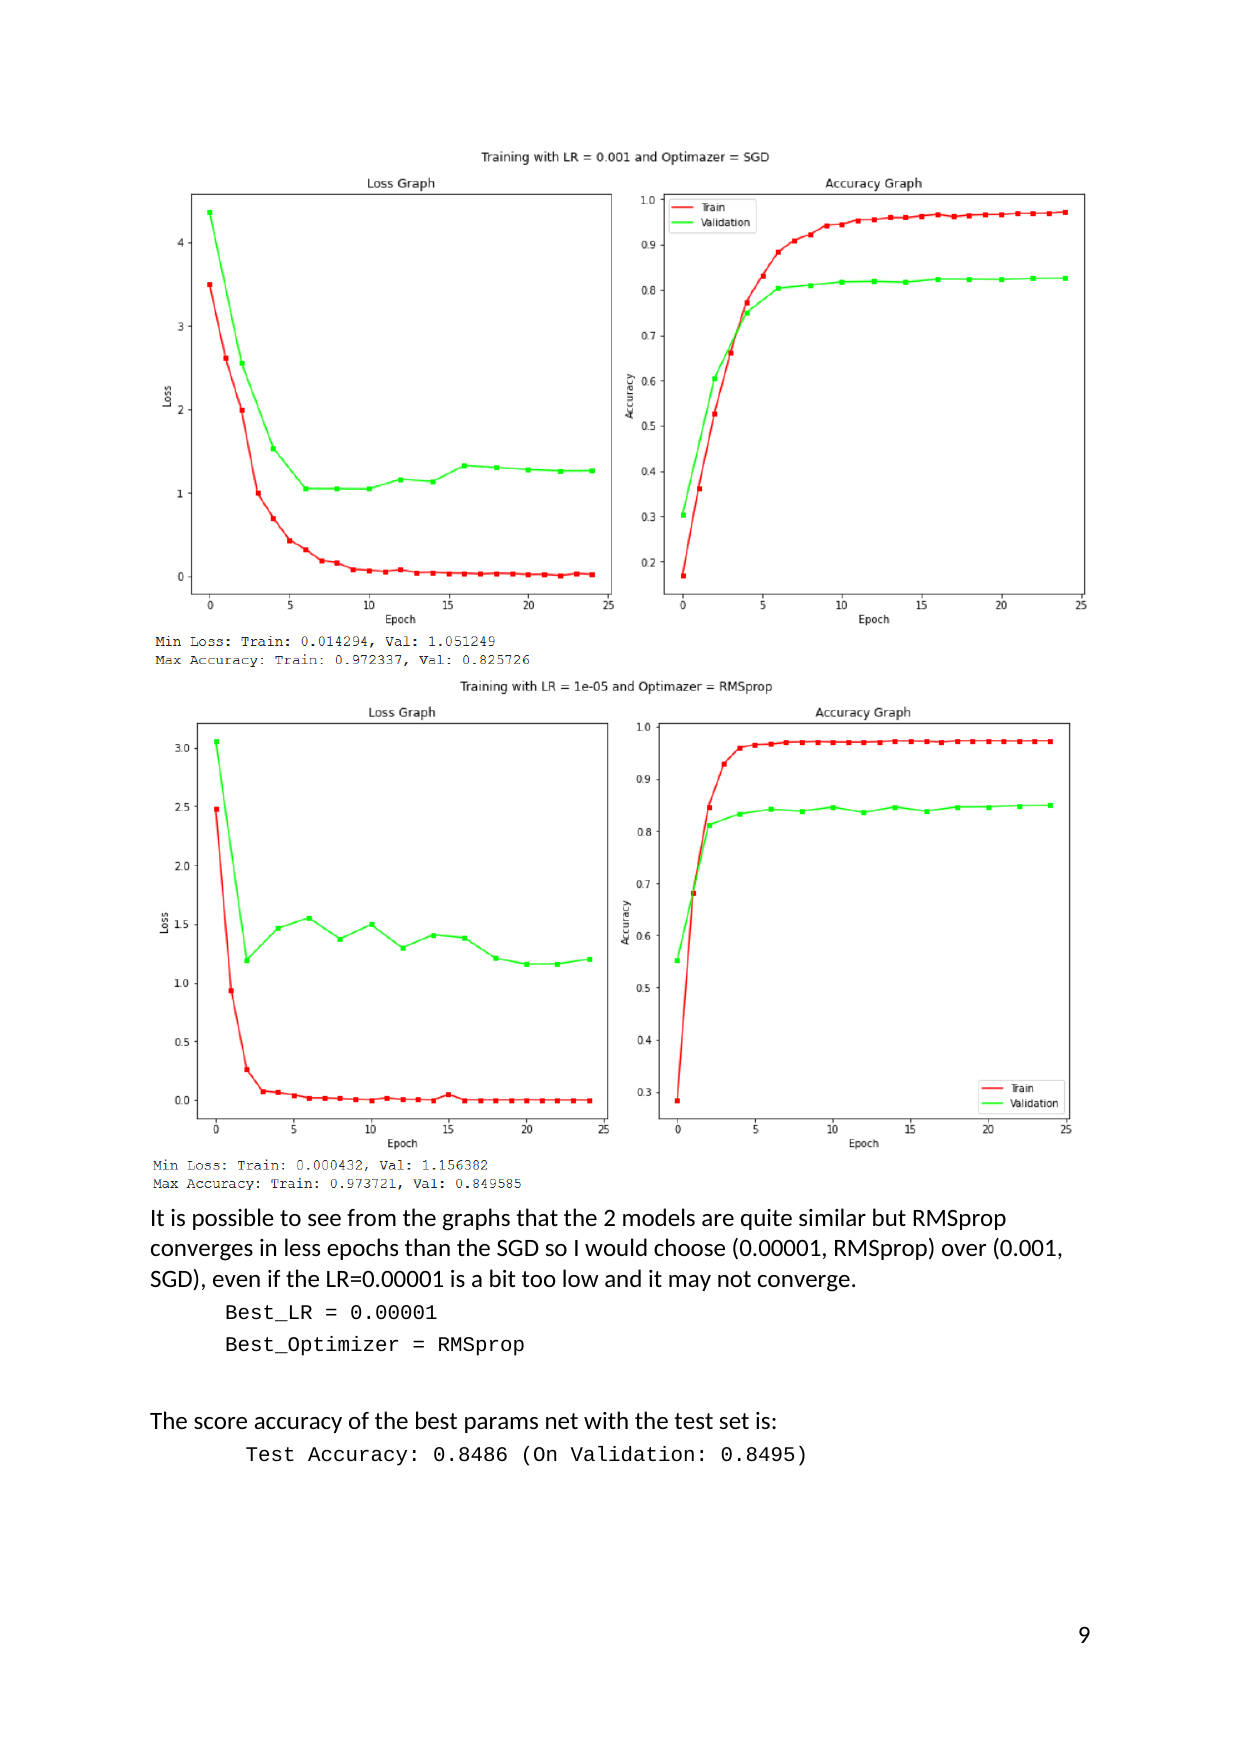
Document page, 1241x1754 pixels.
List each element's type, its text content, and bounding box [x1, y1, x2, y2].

picture [150, 677, 1077, 1194]
text Best_Optimizer = RMSprop [225, 1334, 1090, 1358]
text Test Accuracy: 0.8486 (On Validation: 0.8495) [150, 1444, 1090, 1467]
text Best_LR = 0.00001 [225, 1302, 1090, 1326]
text It is possible to see from the graphs that the 2 models are quite similar but RMSprop converges in less epochs than the SGD so I would choose (0.00001, RMSprop) over (0.001, SGD), even if the LR=0.00001 is a bit too low and it may not converge. [150, 1202, 1090, 1294]
text The score accuracy of the best params net with the test set is: [150, 1405, 1090, 1435]
picture [150, 150, 1089, 669]
